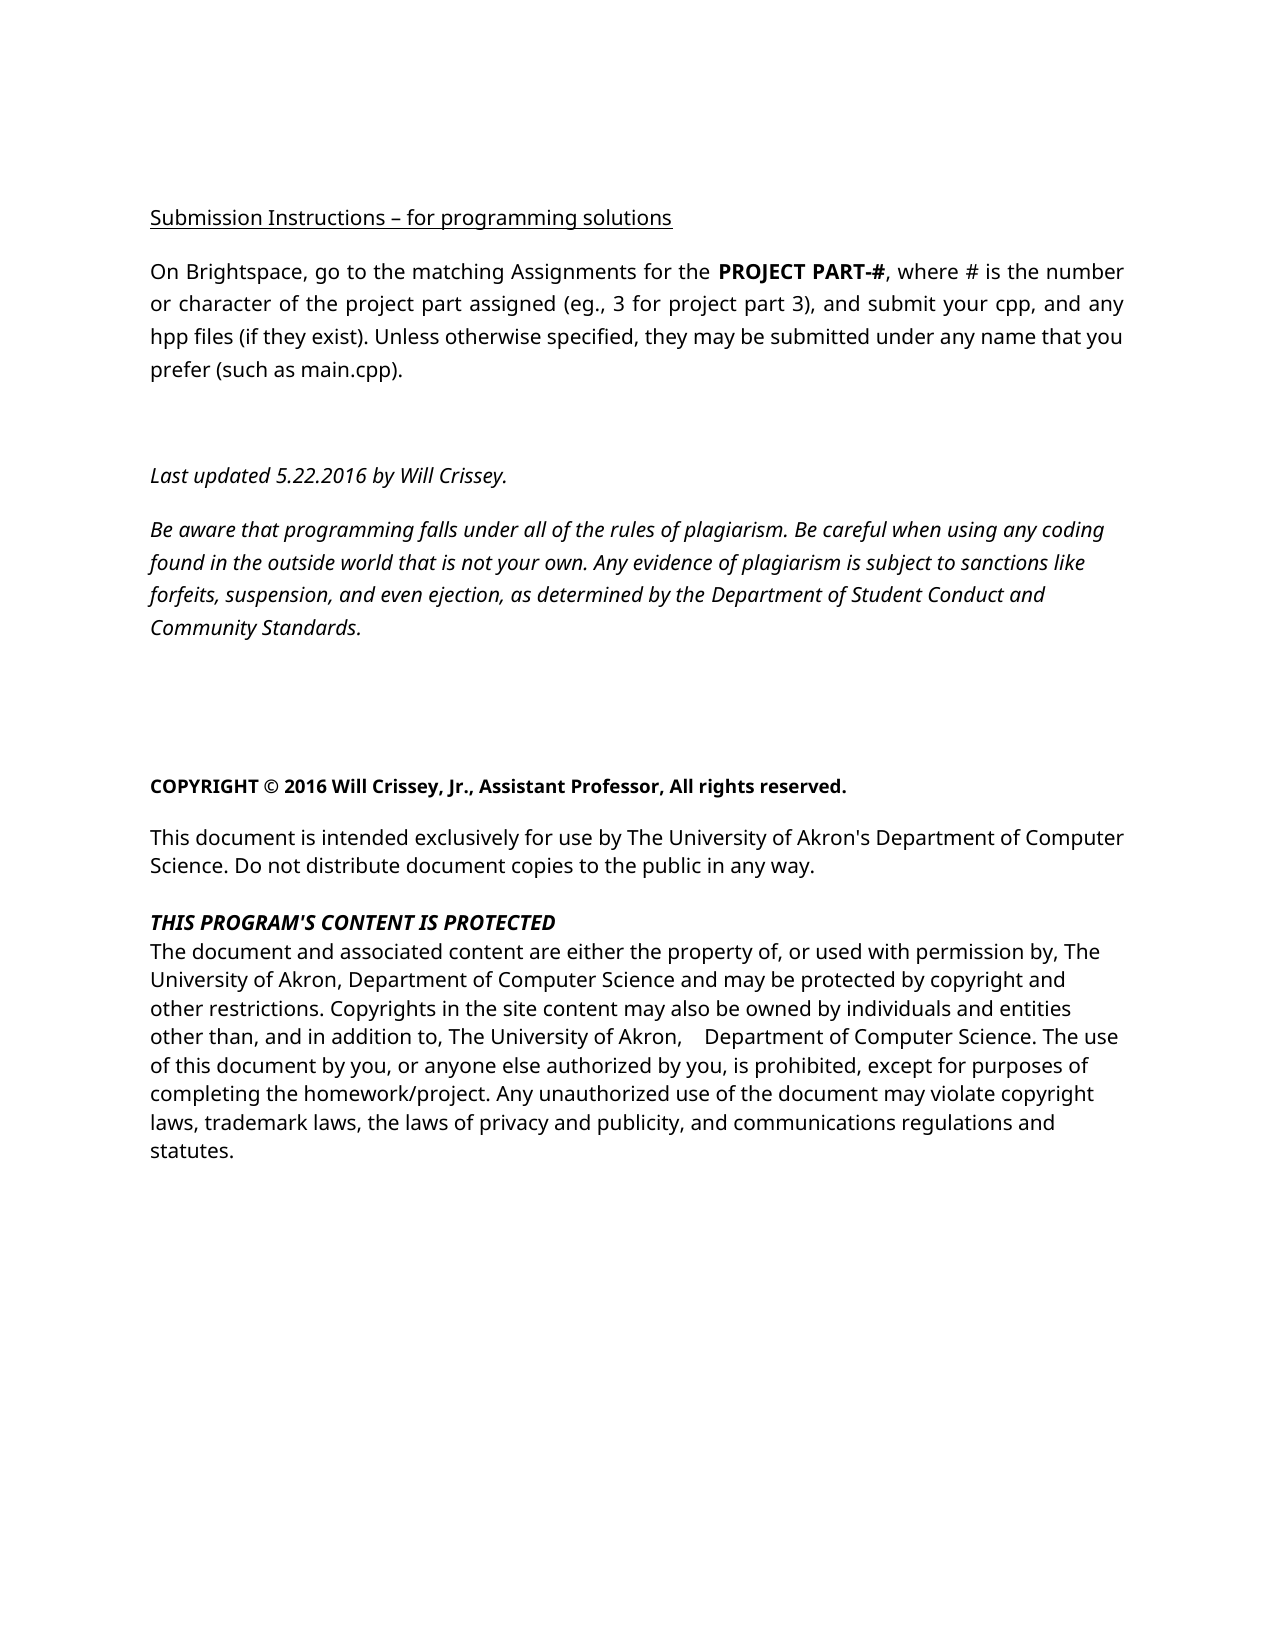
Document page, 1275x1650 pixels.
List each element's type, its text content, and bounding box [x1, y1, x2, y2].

text THIS PROGRAM'S CONTENT IS PROTECTED [150, 908, 1125, 937]
text On Brightspace, go to the matching Assignments for the PROJECT PART-#, where # is the number or character of the project part assigned (eg., 3 for project part 3), and submit your cpp, and any hpp files (if they exist). Unless otherwise specified, they may be submitted under any name that you prefer (such as main.cpp). [150, 257, 1125, 383]
text The document and associated content are either the property of, or used with permission by, The University of Akron, Department of Computer Science and may be protected by copyright and other restrictions. Copyrights in the site content may also be owned by individuals and entities other than, and in addition to, The University of Akron, Department of Computer Science. The use of this document by you, or anyone else authorized by you, is prohibited, except for purposes of completing the homework/project. Any unauthorized use of the document may violate copyright laws, trademark laws, the laws of privacy and publicity, and communications regulations and statutes. [150, 937, 1125, 1164]
text This document is intended exclusively for use by The University of Akron's Department of Computer Science. Do not distribute document copies to the public in any way. [150, 823, 1125, 880]
text COPYRIGHT © 2016 Will Crissey, Jr., Assistant Professor, All rights reserved. [150, 773, 1125, 799]
text Submission Instructions – for programming solutions [150, 203, 1125, 232]
text Be aware that programming falls under all of the rules of plagiarism. Be careful when using any coding found in the outside world that is not your own. Any evidence of plagiarism is subject to sanctions like forfeits, suspension, and even ejection, as determined by the Department of Student Conduct and Community Standards. [150, 515, 1125, 641]
text Last updated 5.22.2016 by Will Crissey. [150, 462, 1125, 490]
